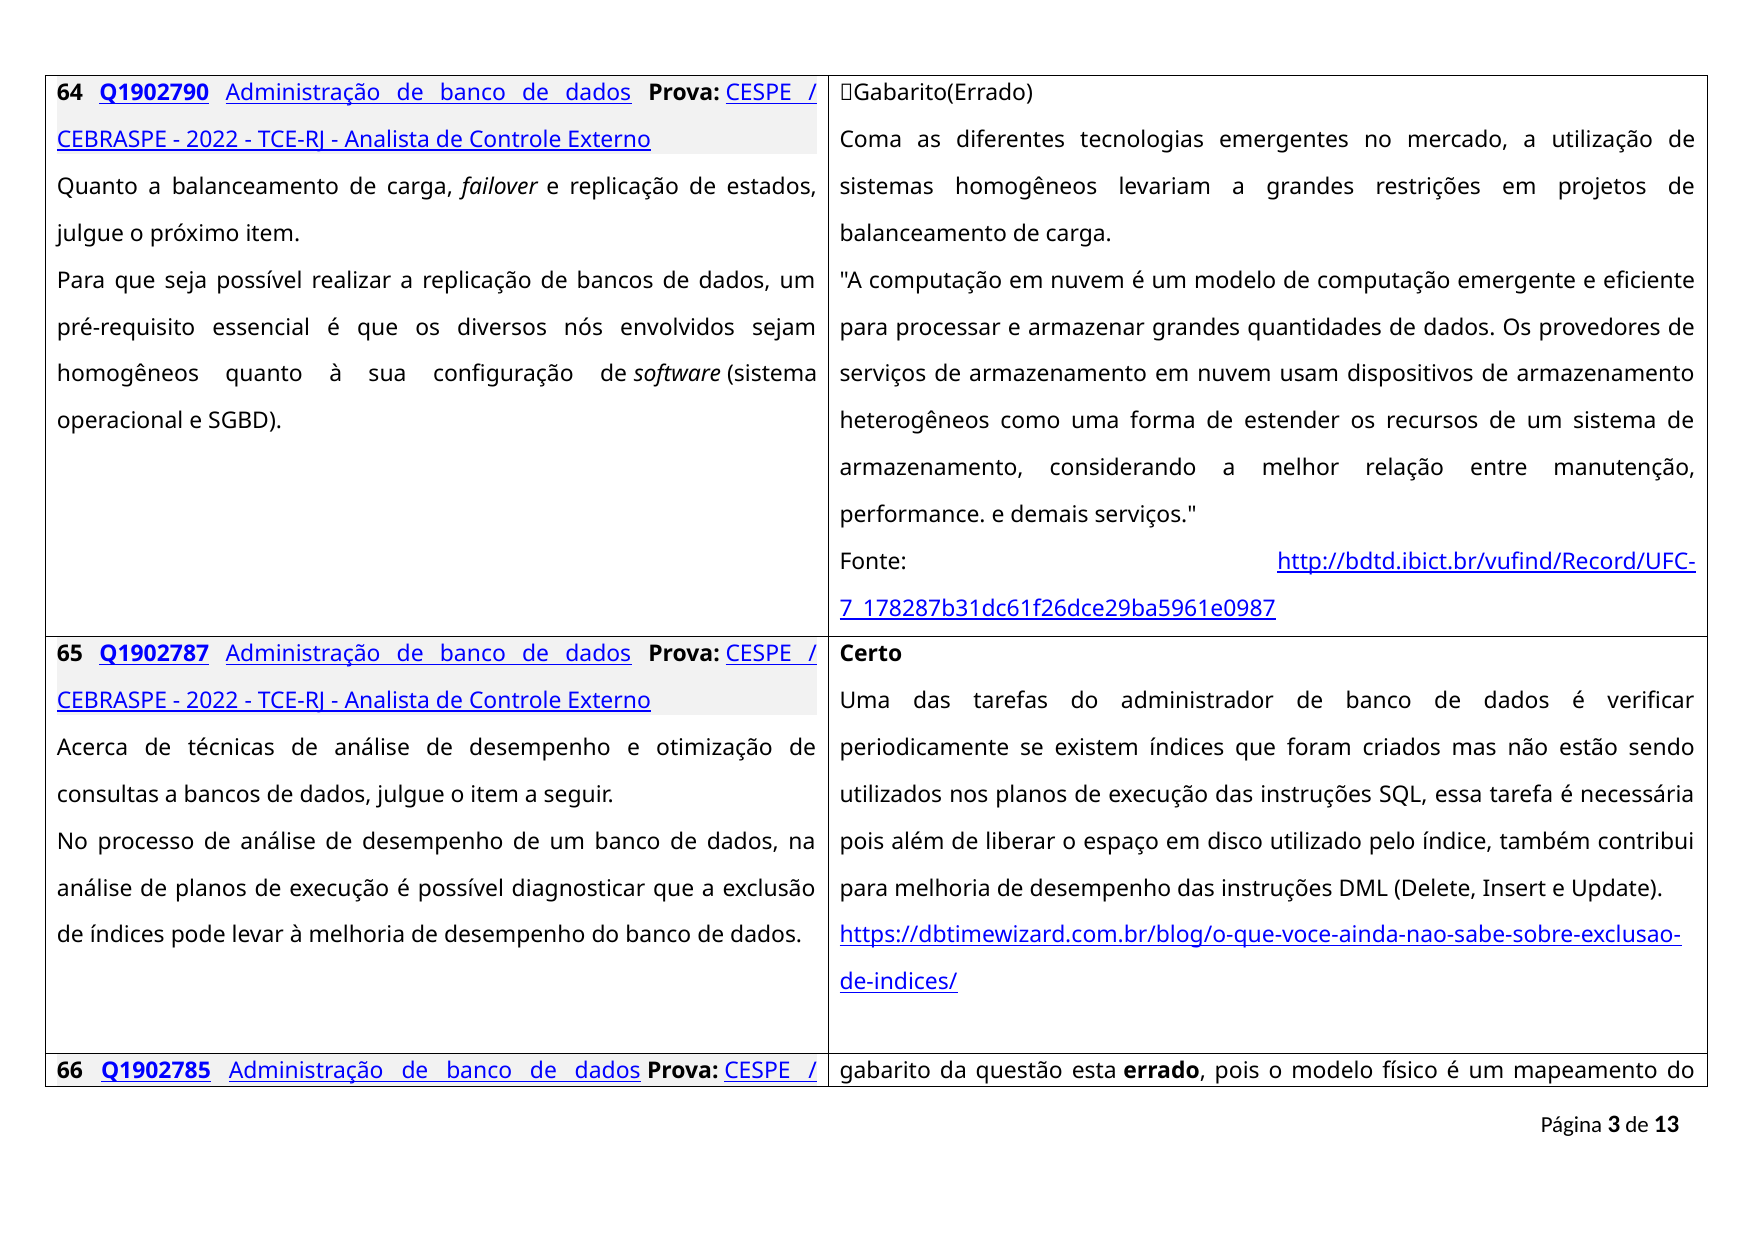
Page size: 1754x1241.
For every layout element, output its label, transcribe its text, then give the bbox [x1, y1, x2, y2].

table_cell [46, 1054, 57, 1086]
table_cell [829, 1054, 1707, 1086]
table_cell Certo Uma das tarefas do administrador de banco de dados é verificar periodicamente se existem índices que foram criados mas não estão sendo utilizados nos planos de execução das instruções SQL, essa tarefa é necessária pois além de liberar o espaço em disco utilizado pelo índice, também contribui para melhoria de desempenho das instruções DML (Delete, Insert e Update). https://dbtimewizard.com.br/blog/o-que-voce-ainda-nao-sabe-sobre-exclusao-de-indices/ [829, 637, 1707, 1053]
table_cell 65 Q1902787 Administração de banco de dados Prova: CESPE / CEBRASPE - 2022 - TCE-RJ - Analista de Controle Externo Acerca de técnicas de análise de desempenho e otimização de consultas a bancos de dados, julgue o item a seguir. No processo de análise de desempenho de um banco de dados, na análise de planos de execução é possível diagnosticar que a exclusão de índices pode levar à melhoria de desempenho do banco de dados. [46, 637, 828, 1053]
table_cell ✅Gabarito(Errado) Coma as diferentes tecnologias emergentes no mercado, a utilização de sistemas homogêneos levariam a grandes restrições em projetos de balanceamento de carga. "A computação em nuvem é um modelo de computação emergente e eficiente para processar e armazenar grandes quantidades de dados. Os provedores de serviços de armazenamento em nuvem usam dispositivos de armazenamento heterogêneos como uma forma de estender os recursos de um sistema de armazenamento, considerando a melhor relação entre manutenção, performance. e demais serviços." Fonte: http://bdtd.ibict.br/vufind/Record/UFC-7_178287b31dc61f26dce29ba5961e0987 [829, 76, 1707, 636]
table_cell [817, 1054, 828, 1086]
table_cell 64 Q1902790 Administração de banco de dados Prova: CESPE / CEBRASPE - 2022 - TCE-RJ - Analista de Controle Externo Quanto a balanceamento de carga, failover e replicação de estados, julgue o próximo item. Para que seja possível realizar a replicação de bancos de dados, um pré-requisito essencial é que os diversos nós envolvidos sejam homogêneos quanto à sua configuração de software (sistema operacional e SGBD). [46, 76, 828, 636]
